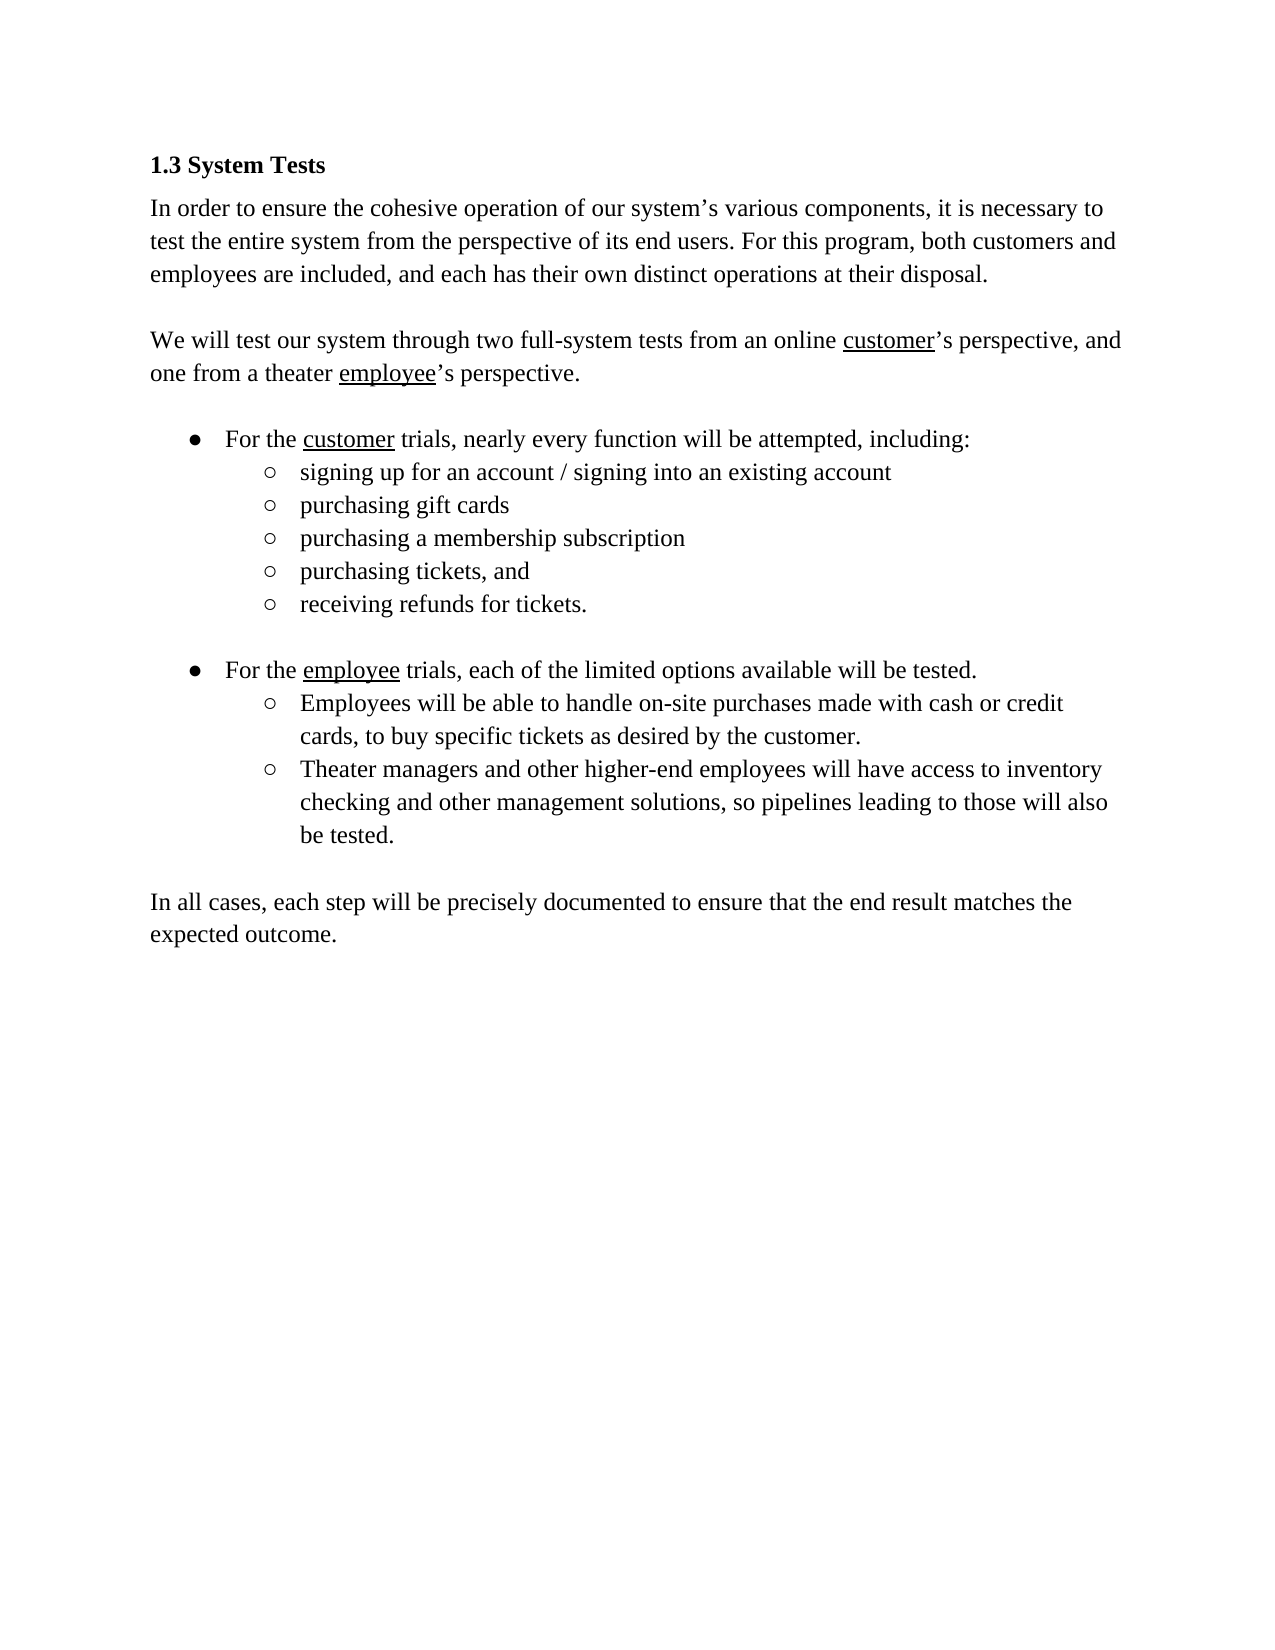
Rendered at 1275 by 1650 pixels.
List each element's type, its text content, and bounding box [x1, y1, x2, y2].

subtitle 1.3 System Tests [150, 150, 1125, 179]
list purchasing a membership subscription [262, 523, 1125, 552]
text We will test our system through two full-system tests from an online customer’s perspective, and one from a theater employee’s perspective. [150, 325, 1125, 387]
list receiving refunds for tickets. [262, 589, 1125, 618]
list purchasing gift cards [262, 490, 1125, 519]
text In all cases, each step will be precisely documented to ensure that the end result matches the expected outcome. [150, 887, 1125, 948]
list purchasing tickets, and [262, 556, 1125, 585]
list For the employee trials, each of the limited options available will be tested. [187, 655, 1125, 684]
list For the customer trials, nearly every function will be attempted, including: [187, 424, 1125, 453]
text In order to ensure the cohesive operation of our system’s various components, it is necessary to test the entire system from the perspective of its end users. For this program, both customers and employees are included, and each has their own distinct operations at their disposal. [150, 193, 1125, 288]
list signing up for an account / signing into an existing account [262, 457, 1125, 486]
list Employees will be able to handle on-site purchases made with cash or credit cards, to buy specific tickets as desired by the customer. [262, 688, 1125, 750]
list Theater managers and other higher-end employees will have access to inventory checking and other management solutions, so pipelines leading to those will also be tested. [262, 754, 1125, 849]
